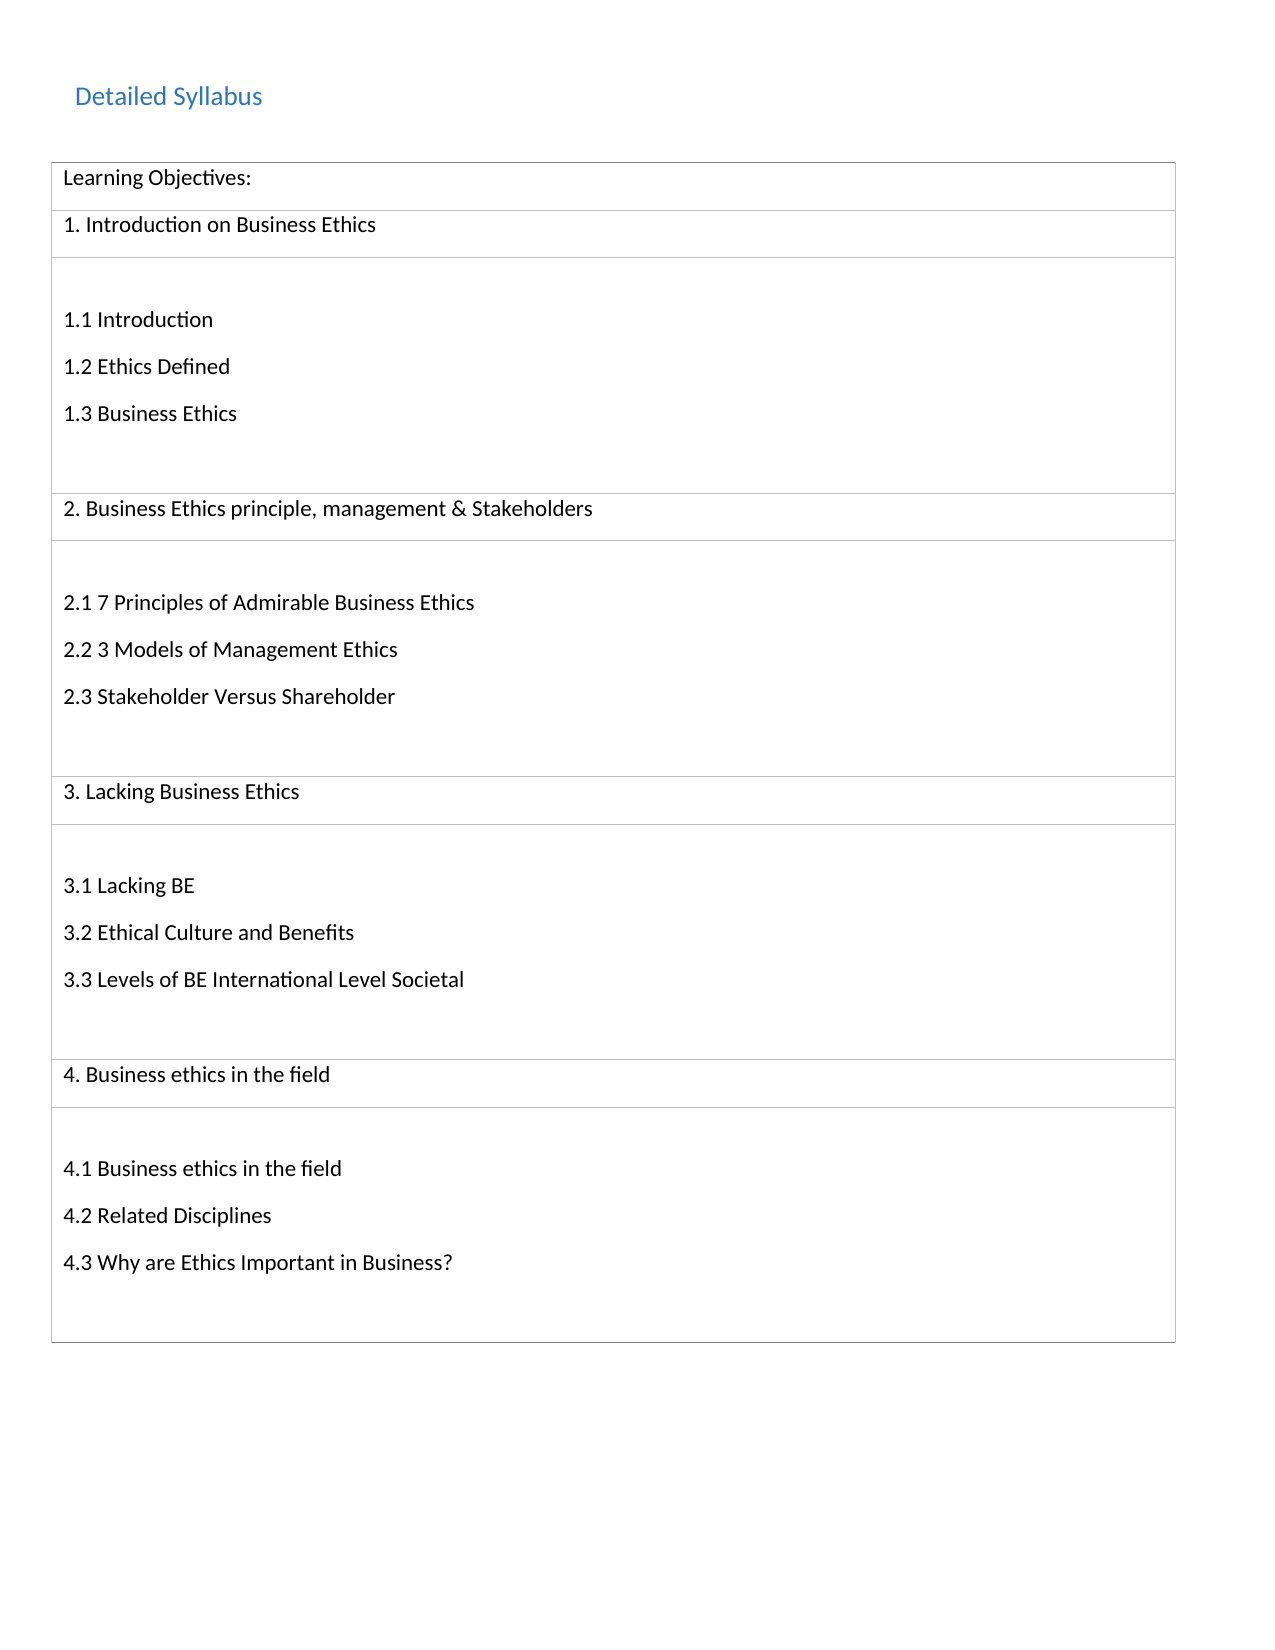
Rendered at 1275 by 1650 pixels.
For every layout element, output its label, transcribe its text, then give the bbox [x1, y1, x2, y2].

table_header Learning Objectives: [52, 163, 1175, 209]
table_cell 4.1 Business ethics in the field 4.2 Related Disciplines 4.3 Why are Ethics Important in Business? [52, 1108, 1175, 1342]
table_cell 3.1 Lacking BE 3.2 Ethical Culture and Benefits 3.3 Levels of BE International Level Societal [52, 825, 1175, 1059]
table_cell 1.1 Introduction 1.2 Ethics Defined 1.3 Business Ethics [52, 258, 1175, 493]
table_cell 4. Business ethics in the field [52, 1060, 1175, 1107]
subtitle Detailed Syllabus [75, 79, 1200, 112]
table_cell 2. Business Ethics principle, management & Stakeholders [52, 494, 1175, 540]
table_cell 1. Introduction on Business Ethics [52, 211, 1175, 257]
table_cell 3. Lacking Business Ethics [52, 777, 1175, 823]
table_cell 2.1 7 Principles of Admirable Business Ethics 2.2 3 Models of Management Ethics 2.3 Stakeholder Versus Shareholder [52, 541, 1175, 776]
